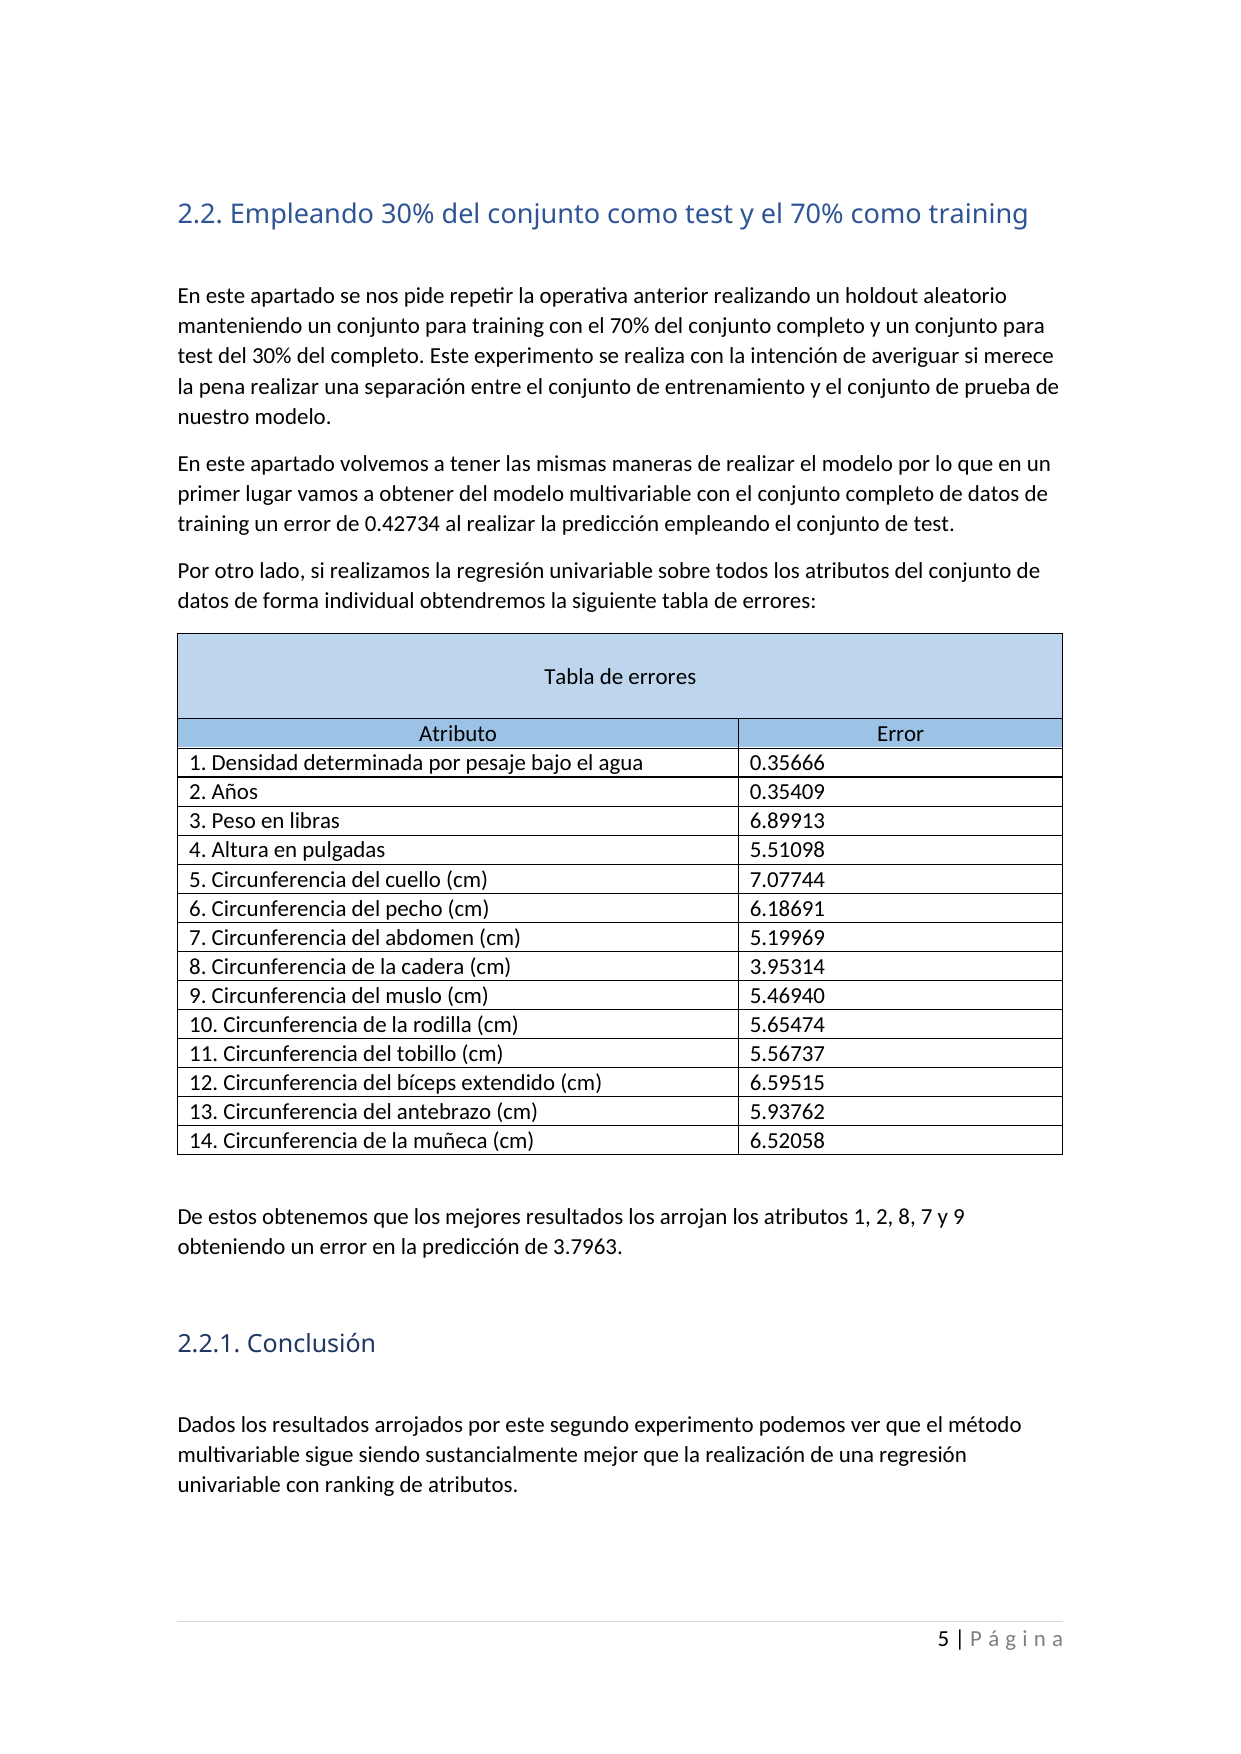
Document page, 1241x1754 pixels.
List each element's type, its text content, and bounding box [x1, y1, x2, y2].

table_cell 7.07744 [739, 865, 1062, 893]
table_cell 4. Altura en pulgadas [178, 836, 738, 864]
table_cell 14. Circunferencia de la muñeca (cm) [178, 1126, 738, 1154]
table_cell 8. Circunferencia de la cadera (cm) [178, 952, 738, 980]
subtitle 2.2.1. Conclusión [177, 1326, 1063, 1360]
table_cell 6.59515 [739, 1068, 1062, 1096]
table_cell 12. Circunferencia del bíceps extendido (cm) [178, 1068, 738, 1096]
text Por otro lado, si realizamos la regresión univariable sobre todos los atributos del conjunto de datos de forma individual obtendremos la siguiente tabla de errores: [177, 556, 1063, 614]
table_cell Atributo [178, 719, 738, 747]
table_cell 1. Densidad determinada por pesaje bajo el agua [178, 749, 738, 776]
text De estos obtenemos que los mejores resultados los arrojan los atributos 1, 2, 8, 7 y 9 obteniendo un error en la predicción de 3.7963. [177, 1202, 1063, 1260]
table_cell 5.93762 [739, 1097, 1062, 1125]
table_cell 13. Circunferencia del antebrazo (cm) [178, 1097, 738, 1125]
table_cell 3. Peso en libras [178, 807, 738, 834]
table_cell 0.35666 [739, 749, 1062, 776]
text Dados los resultados arrojados por este segundo experimento podemos ver que el método multivariable sigue siendo sustancialmente mejor que la realización de una regresión univariable con ranking de atributos. [177, 1410, 1063, 1498]
text En este apartado se nos pide repetir la operativa anterior realizando un holdout aleatorio manteniendo un conjunto para training con el 70% del conjunto completo y un conjunto para test del 30% del completo. Este experimento se realiza con la intención de averiguar si merece la pena realizar una separación entre el conjunto de entrenamiento y el conjunto de prueba de nuestro modelo. [177, 281, 1063, 430]
subtitle 2.2. Empleando 30% del conjunto como test y el 70% como training [177, 194, 1063, 231]
table_cell 6.52058 [739, 1126, 1062, 1154]
table_header Tabla de errores [178, 634, 1062, 718]
table_cell 5. Circunferencia del cuello (cm) [178, 865, 738, 893]
table_cell 3.95314 [739, 952, 1062, 980]
text En este apartado volvemos a tener las mismas maneras de realizar el modelo por lo que en un primer lugar vamos a obtener del modelo multivariable con el conjunto completo de datos de training un error de 0.42734 al realizar la predicción empleando el conjunto de test. [177, 449, 1063, 537]
table_cell 11. Circunferencia del tobillo (cm) [178, 1039, 738, 1067]
table_cell 5.56737 [739, 1039, 1062, 1067]
table_cell 5.51098 [739, 836, 1062, 864]
table_cell 5.19969 [739, 923, 1062, 951]
table_cell 7. Circunferencia del abdomen (cm) [178, 923, 738, 951]
table_cell 10. Circunferencia de la rodilla (cm) [178, 1010, 738, 1038]
table_cell 6.18691 [739, 894, 1062, 922]
table_cell 6. Circunferencia del pecho (cm) [178, 894, 738, 922]
table_cell 0.35409 [739, 778, 1062, 806]
table_cell 9. Circunferencia del muslo (cm) [178, 981, 738, 1009]
table_cell 6.89913 [739, 807, 1062, 834]
table_cell 5.65474 [739, 1010, 1062, 1038]
table_cell 5.46940 [739, 981, 1062, 1009]
table_cell 2. Años [178, 778, 738, 806]
table_cell Error [739, 719, 1062, 747]
